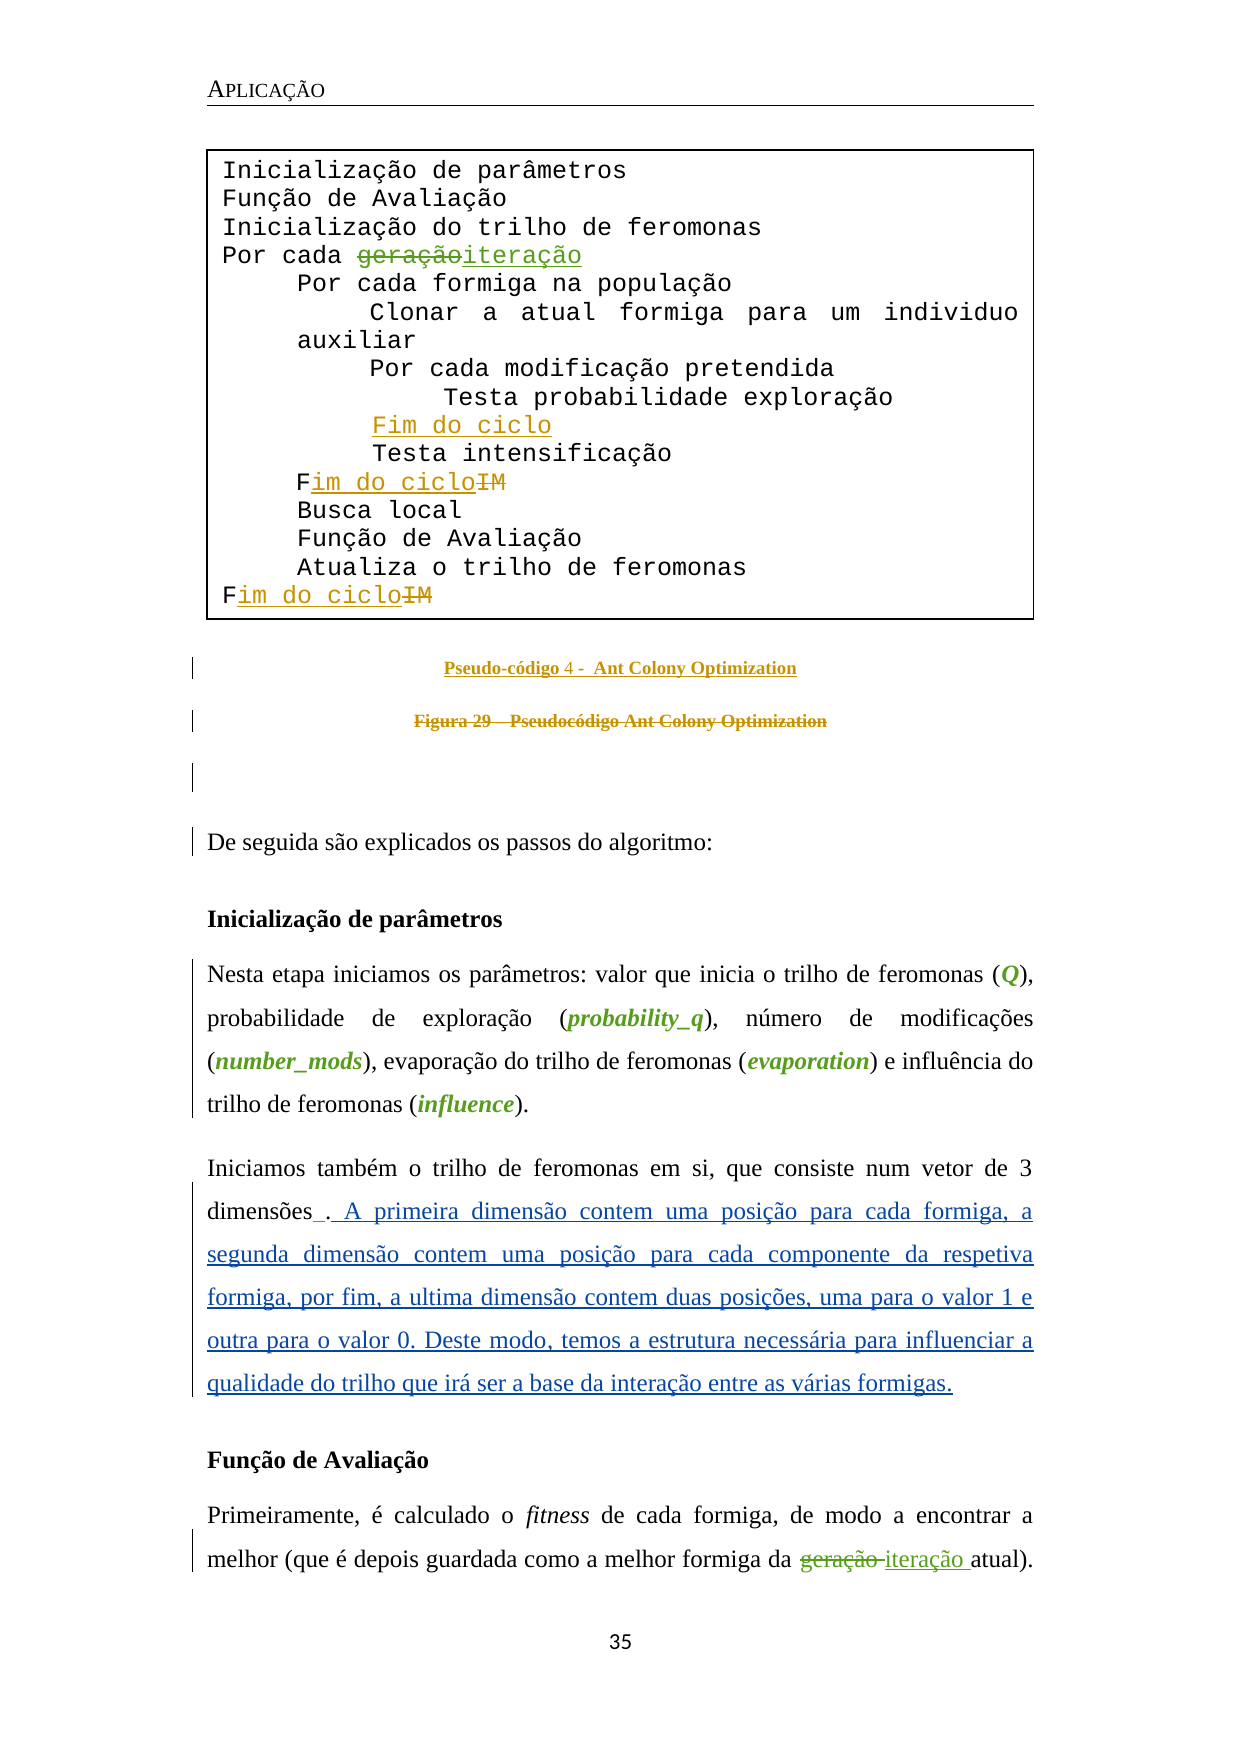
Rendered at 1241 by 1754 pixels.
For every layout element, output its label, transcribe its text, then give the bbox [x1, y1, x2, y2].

text Nesta etapa iniciamos os parâmetros: valor que inicia o trilho de feromonas (Q), probabilidade de exploração (probability_q), número de modificações (number_mods), evaporação do trilho de feromonas (evaporation) e influência do trilho de feromonas (influence). [207, 959, 1034, 1118]
text De seguida são explicados os passos do algoritmo: [207, 827, 1034, 856]
text Iniciamos também o trilho de feromonas em si, que consiste num vetor de 3 dimensões. [207, 1153, 1034, 1264]
text Iniciamos também o trilho de feromonas em si, que consiste num vetor de 3 dimensões. [207, 1266, 1034, 1307]
subtitle Inicialização de parâmetros [207, 904, 1034, 933]
text Iniciamos também o trilho de feromonas em si, que consiste num vetor de 3 dimensões. [207, 1309, 1034, 1350]
text Iniciamos também o trilho de feromonas em si, que consiste num vetor de 3 dimensões. [207, 1352, 1034, 1397]
subtitle Função de Avaliação [207, 1445, 1034, 1474]
